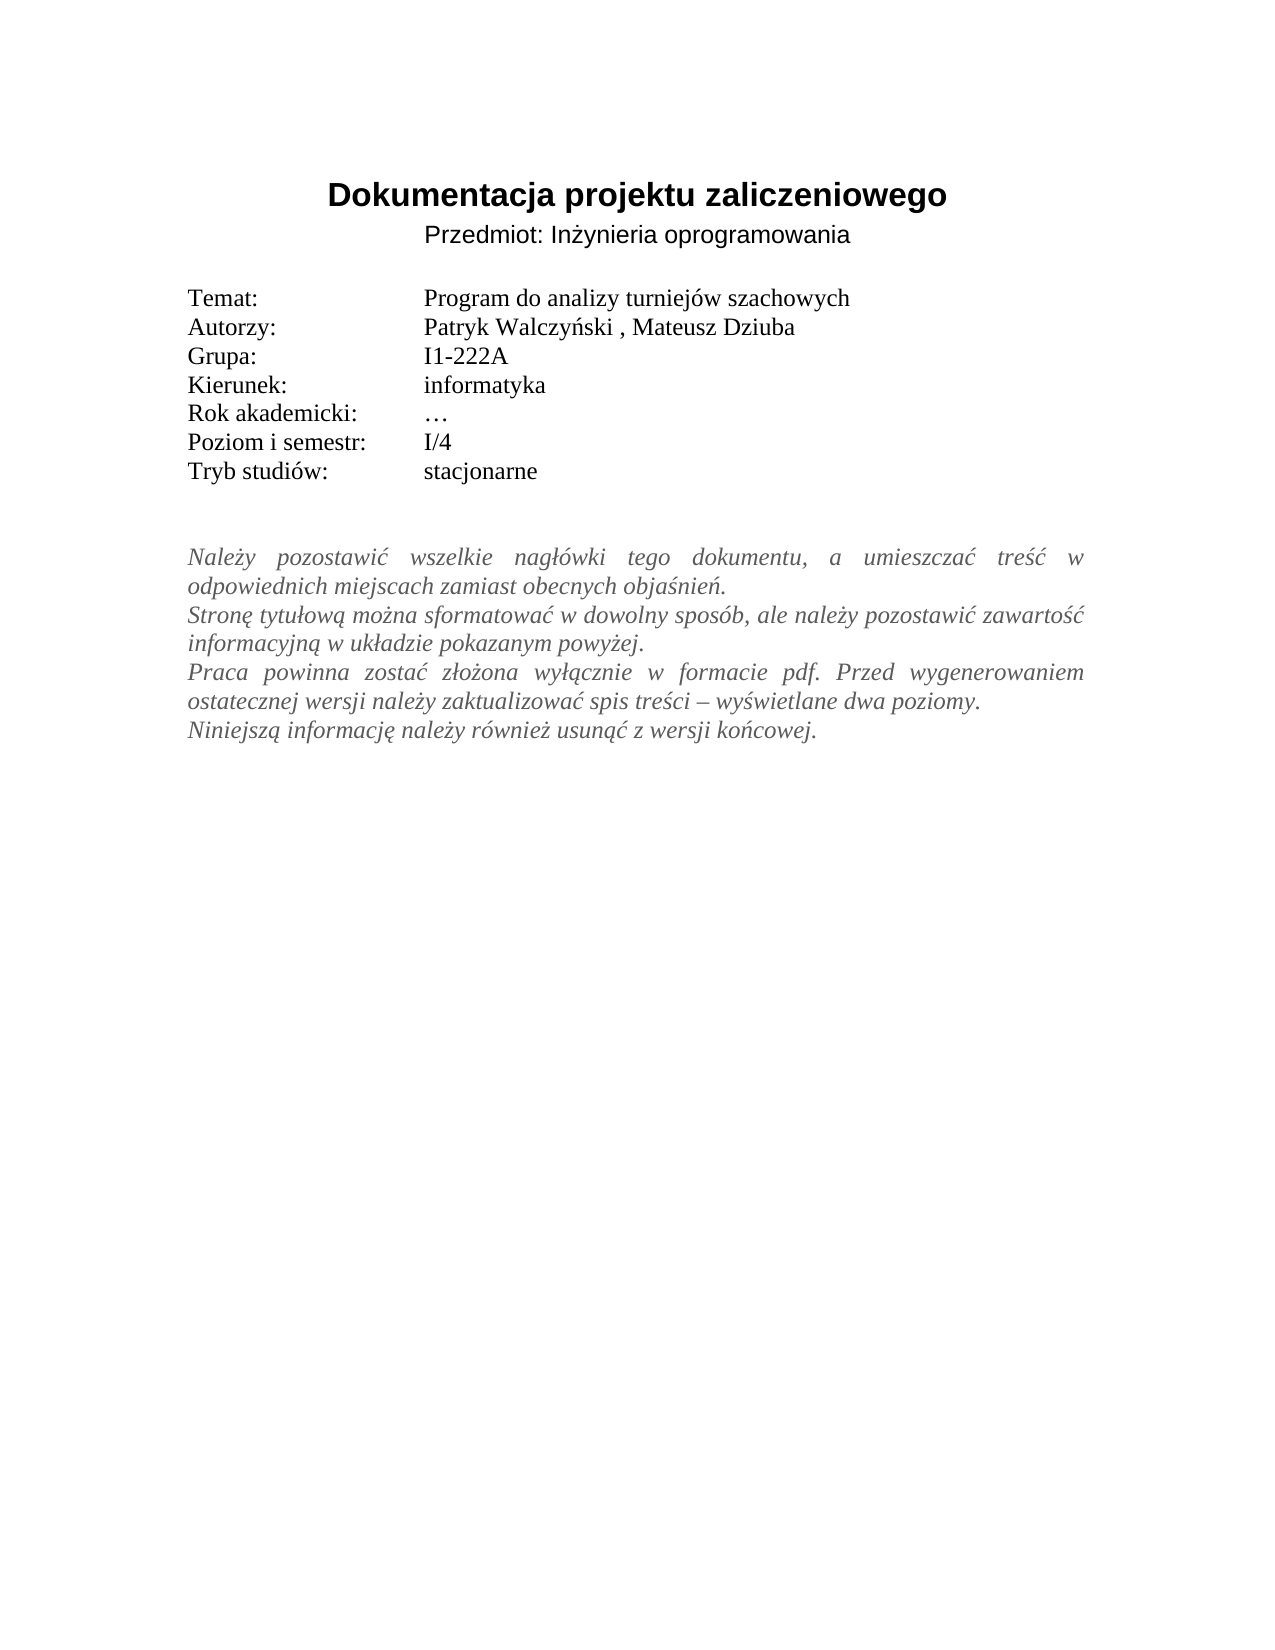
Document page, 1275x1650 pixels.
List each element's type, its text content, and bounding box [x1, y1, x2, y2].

text Praca powinna zostać złożona wyłącznie w formacie pdf. Przed wygenerowaniem ostatecznej wersji należy zaktualizować spis treści – wyświetlane dwa poziomy. [187, 657, 1087, 715]
text Grupa: I1-222A [187, 341, 1087, 370]
text Należy pozostawić wszelkie nagłówki tego dokumentu, a umieszczać treść w odpowiednich miejscach zamiast obecnych objaśnień. [187, 542, 1087, 600]
text Temat: Program do analizy turniejów szachowych [187, 283, 1087, 312]
text Stronę tytułową można sformatować w dowolny sposób, ale należy pozostawić zawartość informacyjną w układzie pokazanym powyżej. [187, 600, 1087, 657]
subtitle Przedmiot: Inżynieria oprogramowania [187, 220, 1087, 248]
text Rok akademicki: … [187, 398, 1087, 427]
text Poziom i semestr: I/4 [187, 427, 1087, 456]
text Niniejszą informację należy również usunąć z wersji końcowej. [187, 715, 1087, 743]
text Kierunek: informatyka [187, 370, 1087, 398]
title Dokumentacja projektu zaliczeniowego [187, 175, 1087, 213]
text Autorzy: Patryk Walczyński , Mateusz Dziuba [187, 312, 1087, 341]
text Tryb studiów: stacjonarne [187, 456, 1087, 485]
